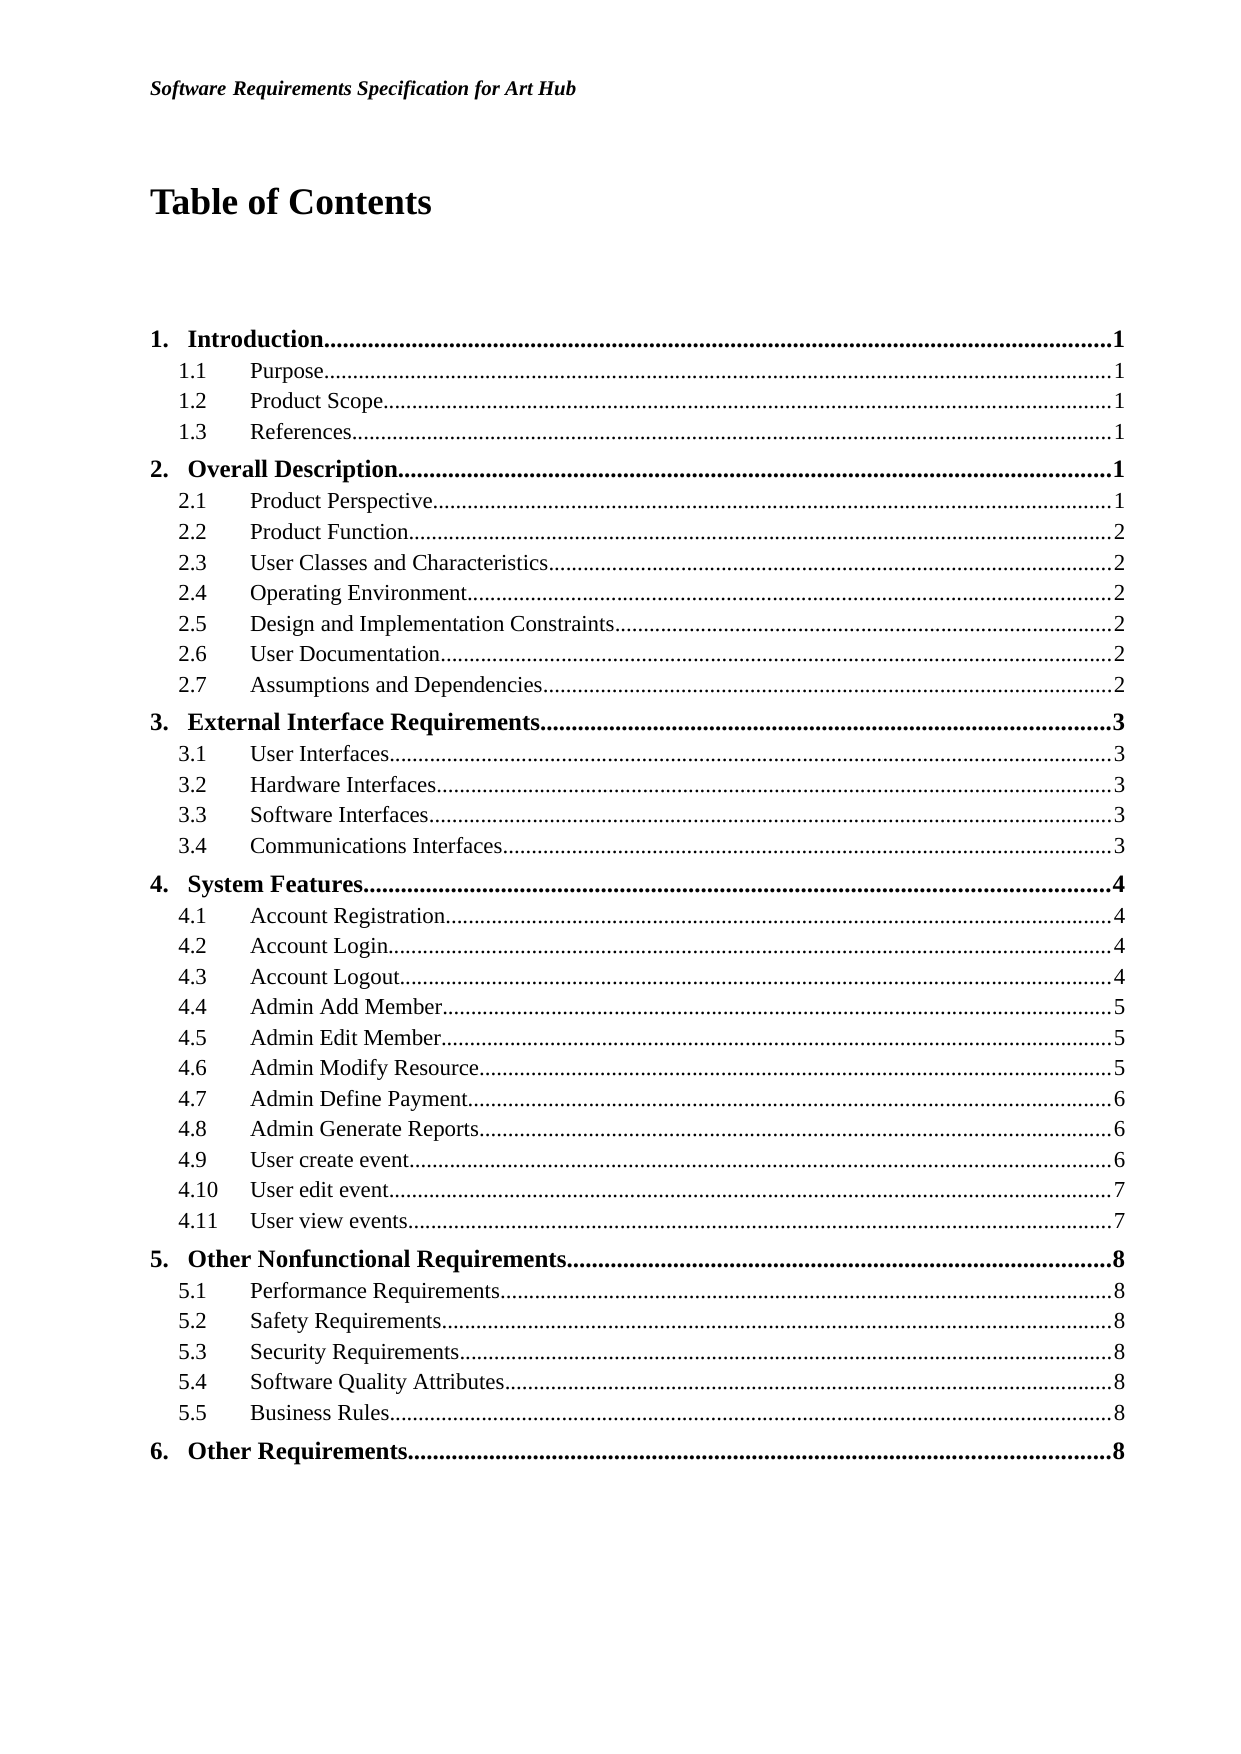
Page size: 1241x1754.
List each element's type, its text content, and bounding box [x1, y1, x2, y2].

text Table of Contents [150, 179, 1090, 222]
text 3.4 Communications Interfaces 3 [178, 832, 1090, 858]
text 5. Other Nonfunctional Requirements 8 [150, 1244, 1090, 1273]
text 3.2 Hardware Interfaces 3 [178, 771, 1090, 797]
text 5.5 Business Rules 8 [178, 1399, 1090, 1425]
text 4.7 Admin Define Payment 6 [178, 1085, 1090, 1111]
text 2.7 Assumptions and Dependencies 2 [178, 671, 1090, 697]
text 4.11 User view events 7 [178, 1207, 1090, 1233]
text 2. Overall Description 1 [150, 454, 1090, 483]
text 2.6 User Documentation 2 [178, 640, 1090, 667]
text 2.5 Design and Implementation Constraints 2 [178, 610, 1090, 636]
text 6. Other Requirements 8 [150, 1436, 1090, 1464]
text 5.2 Safety Requirements 8 [178, 1307, 1090, 1334]
text 2.1 Product Perspective 1 [178, 488, 1090, 514]
text 4.6 Admin Modify Resource 5 [178, 1054, 1090, 1081]
text 3.1 User Interfaces 3 [178, 741, 1090, 767]
text 4.3 Account Logout 4 [178, 963, 1090, 989]
text 3.3 Software Interfaces 3 [178, 802, 1090, 828]
text 4. System Features 4 [150, 869, 1090, 898]
text 1.3 References 1 [178, 418, 1090, 444]
text 5.3 Security Requirements 8 [178, 1338, 1090, 1364]
text 4.4 Admin Add Member 5 [178, 993, 1090, 1020]
text 1.2 Product Scope 1 [178, 387, 1090, 414]
text 5.4 Software Quality Attributes 8 [178, 1368, 1090, 1395]
text 4.8 Admin Generate Reports 6 [178, 1116, 1090, 1142]
text 3. External Interface Requirements 3 [150, 707, 1090, 736]
text 4.2 Account Login 4 [178, 932, 1090, 959]
text 5.1 Performance Requirements 8 [178, 1277, 1090, 1303]
text 4.1 Account Registration 4 [178, 902, 1090, 928]
text 2.2 Product Function 2 [178, 518, 1090, 544]
text 4.9 User create event 6 [178, 1146, 1090, 1172]
text 1.1 Purpose 1 [178, 357, 1090, 383]
text 1. Introduction 1 [150, 324, 1090, 352]
text 2.3 User Classes and Characteristics 2 [178, 549, 1090, 575]
text 2.4 Operating Environment 2 [178, 579, 1090, 606]
text 4.10 User edit event 7 [178, 1177, 1090, 1203]
text 4.5 Admin Edit Member 5 [178, 1024, 1090, 1050]
